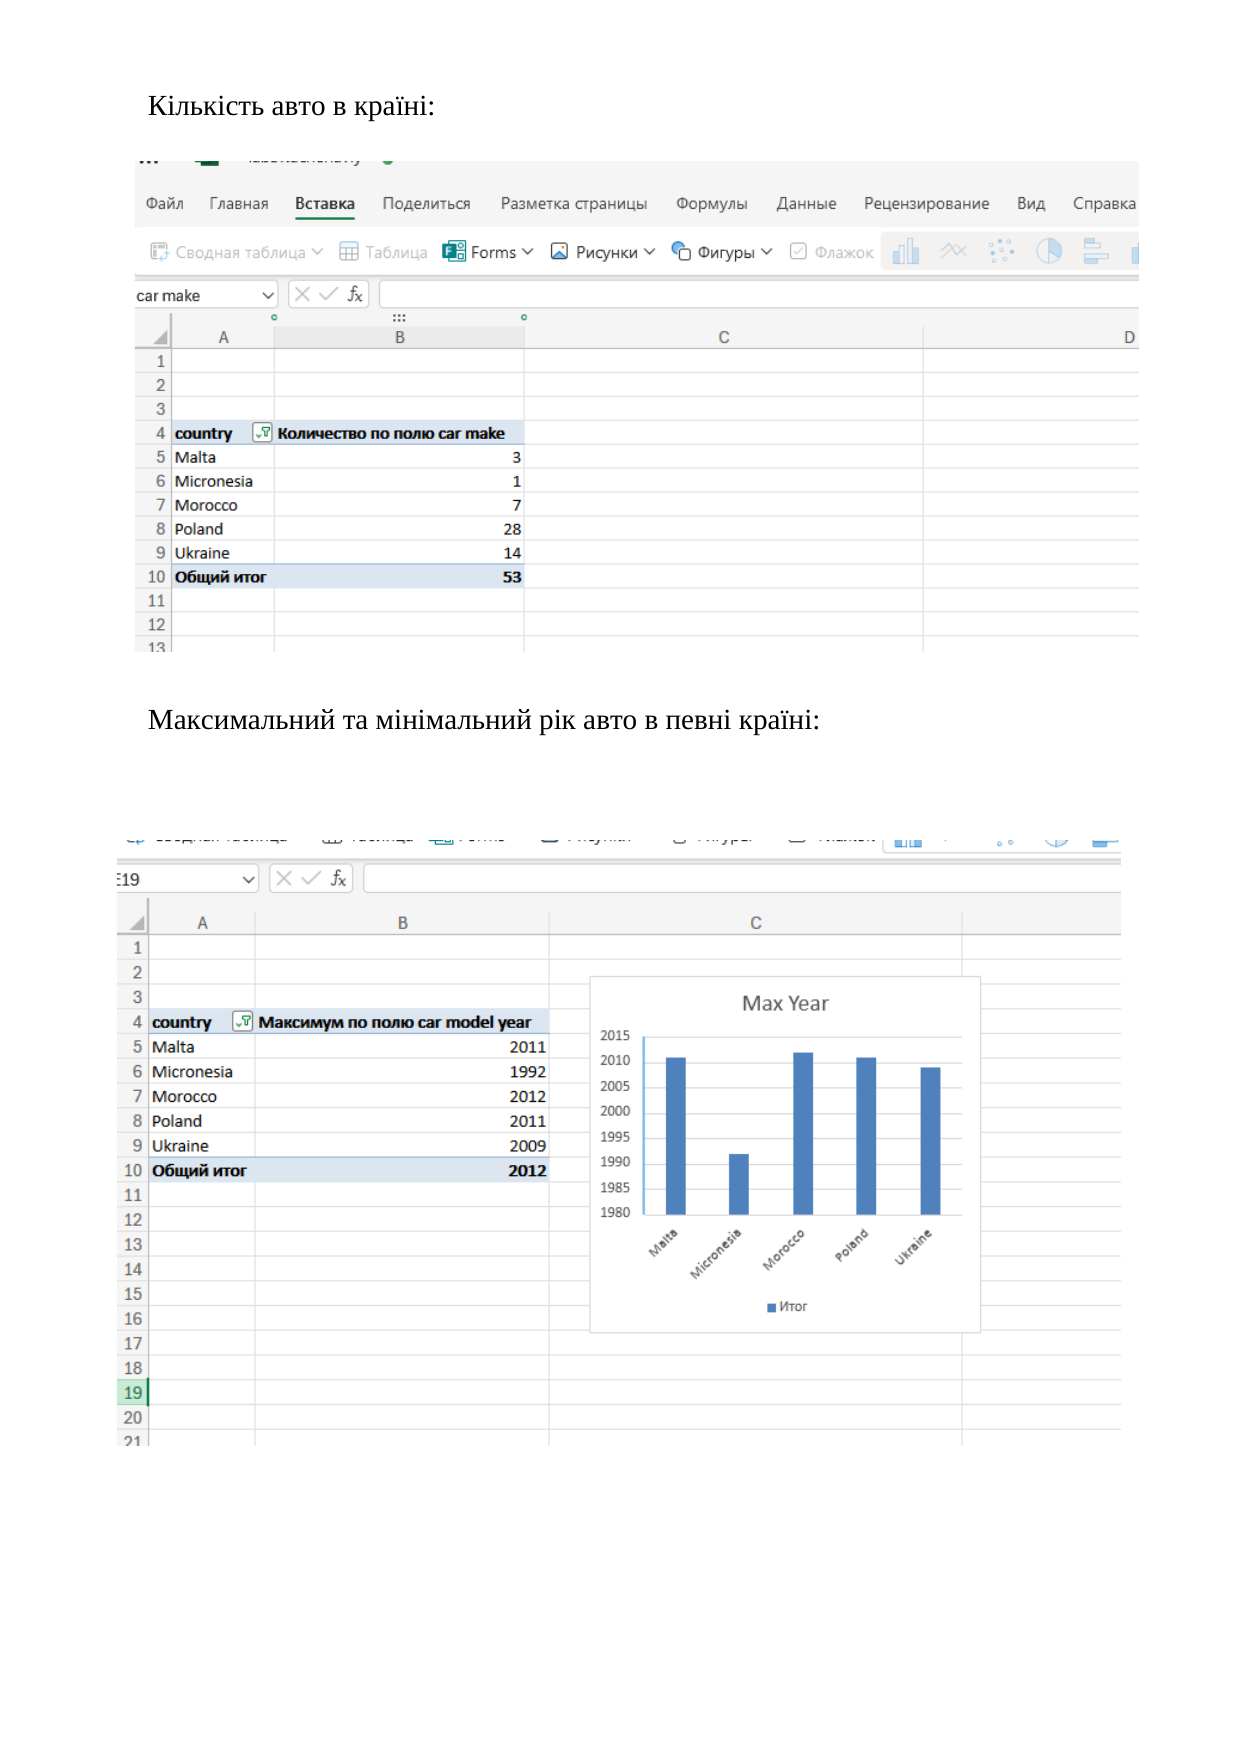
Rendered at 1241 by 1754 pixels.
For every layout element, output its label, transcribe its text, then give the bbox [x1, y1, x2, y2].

picture [134, 161, 1139, 652]
text Кількість авто в країні: [148, 88, 1152, 122]
picture [116, 840, 1121, 1446]
